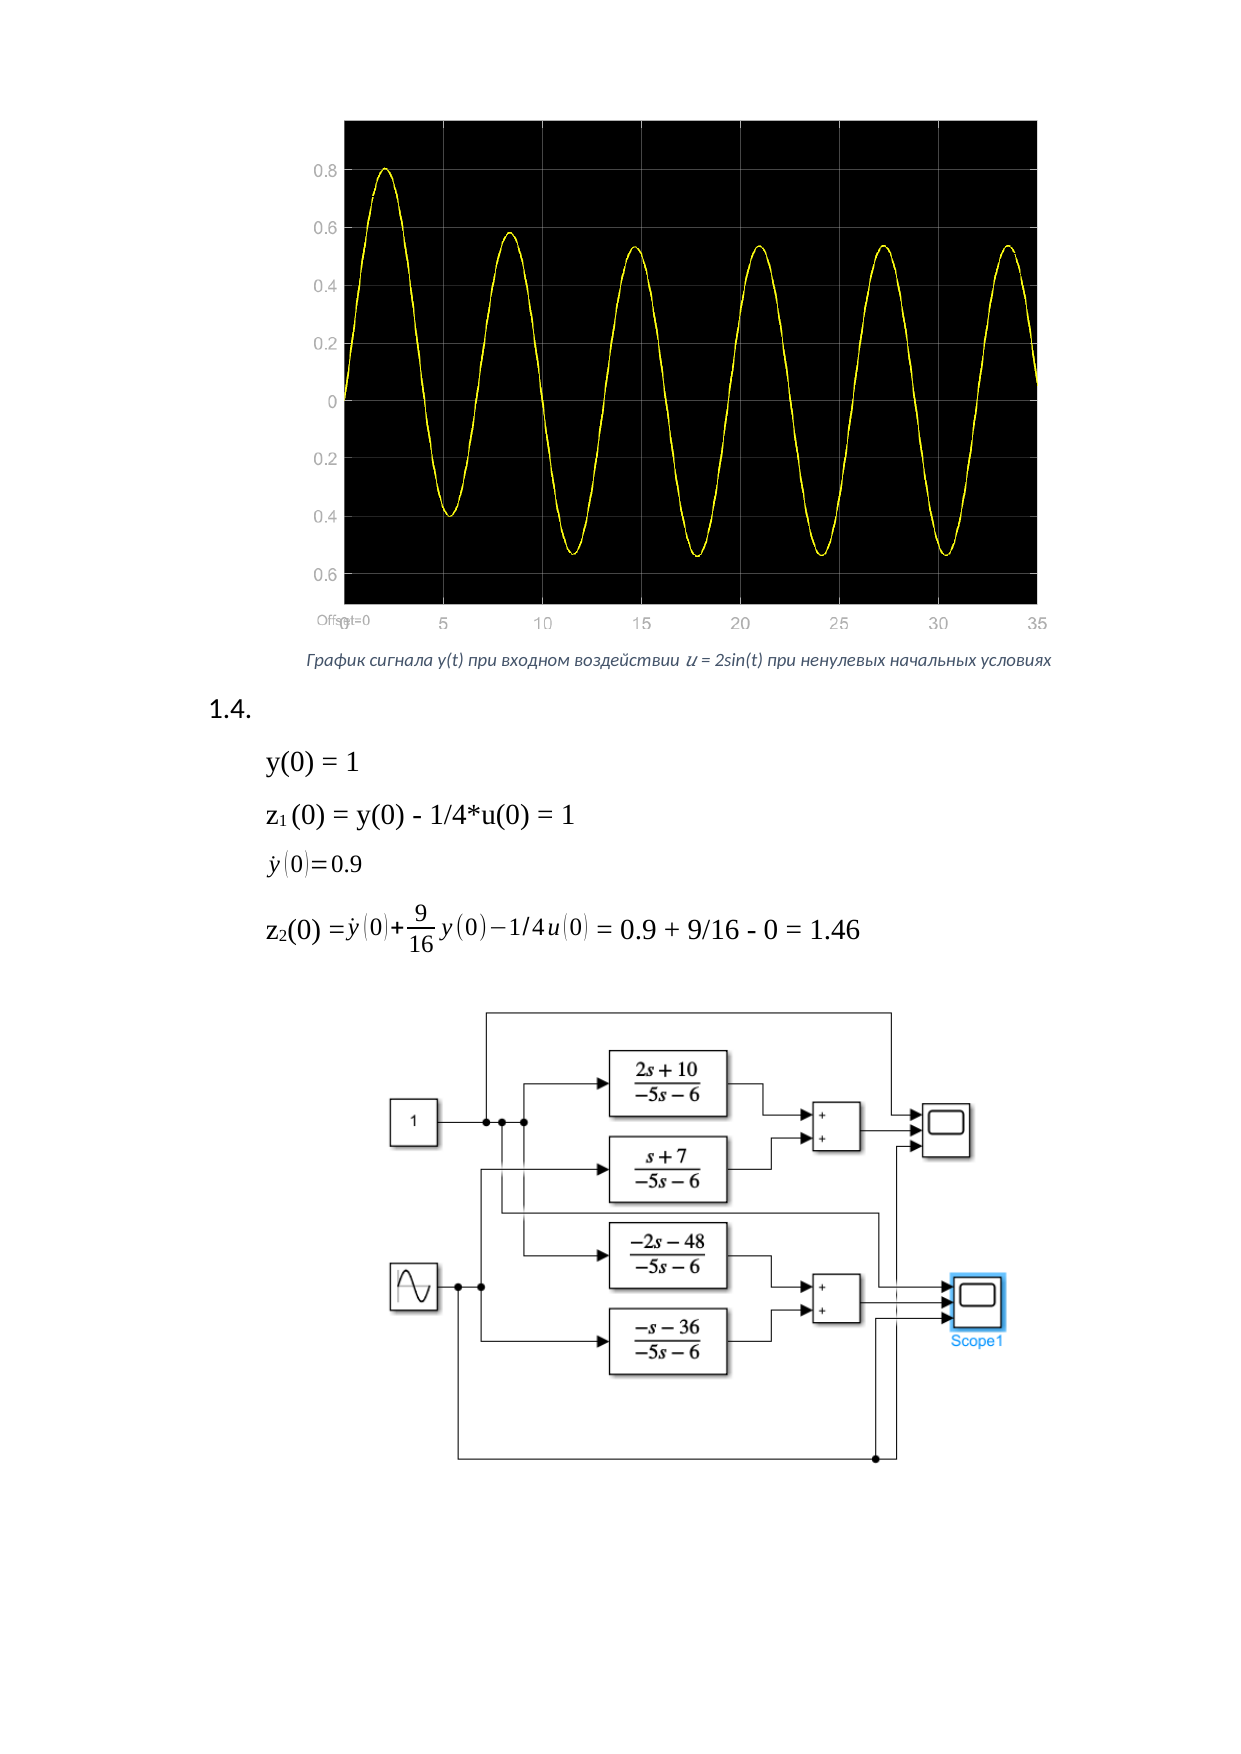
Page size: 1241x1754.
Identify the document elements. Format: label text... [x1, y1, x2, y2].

picture [323, 977, 1037, 1492]
picture [312, 118, 1048, 630]
text График сигнала y(t) при входном воздействии 𝑢 = 2sin(t) при ненулевых начальных условиях [208, 648, 1152, 671]
text z1 (0) = y(0) - 1/4*u(0) = 1 [266, 797, 1152, 830]
text y(0) = 1 [266, 744, 1152, 777]
text z2(0) = = 0.9 + 9/16 - 0 = 1.46 [266, 899, 1152, 958]
